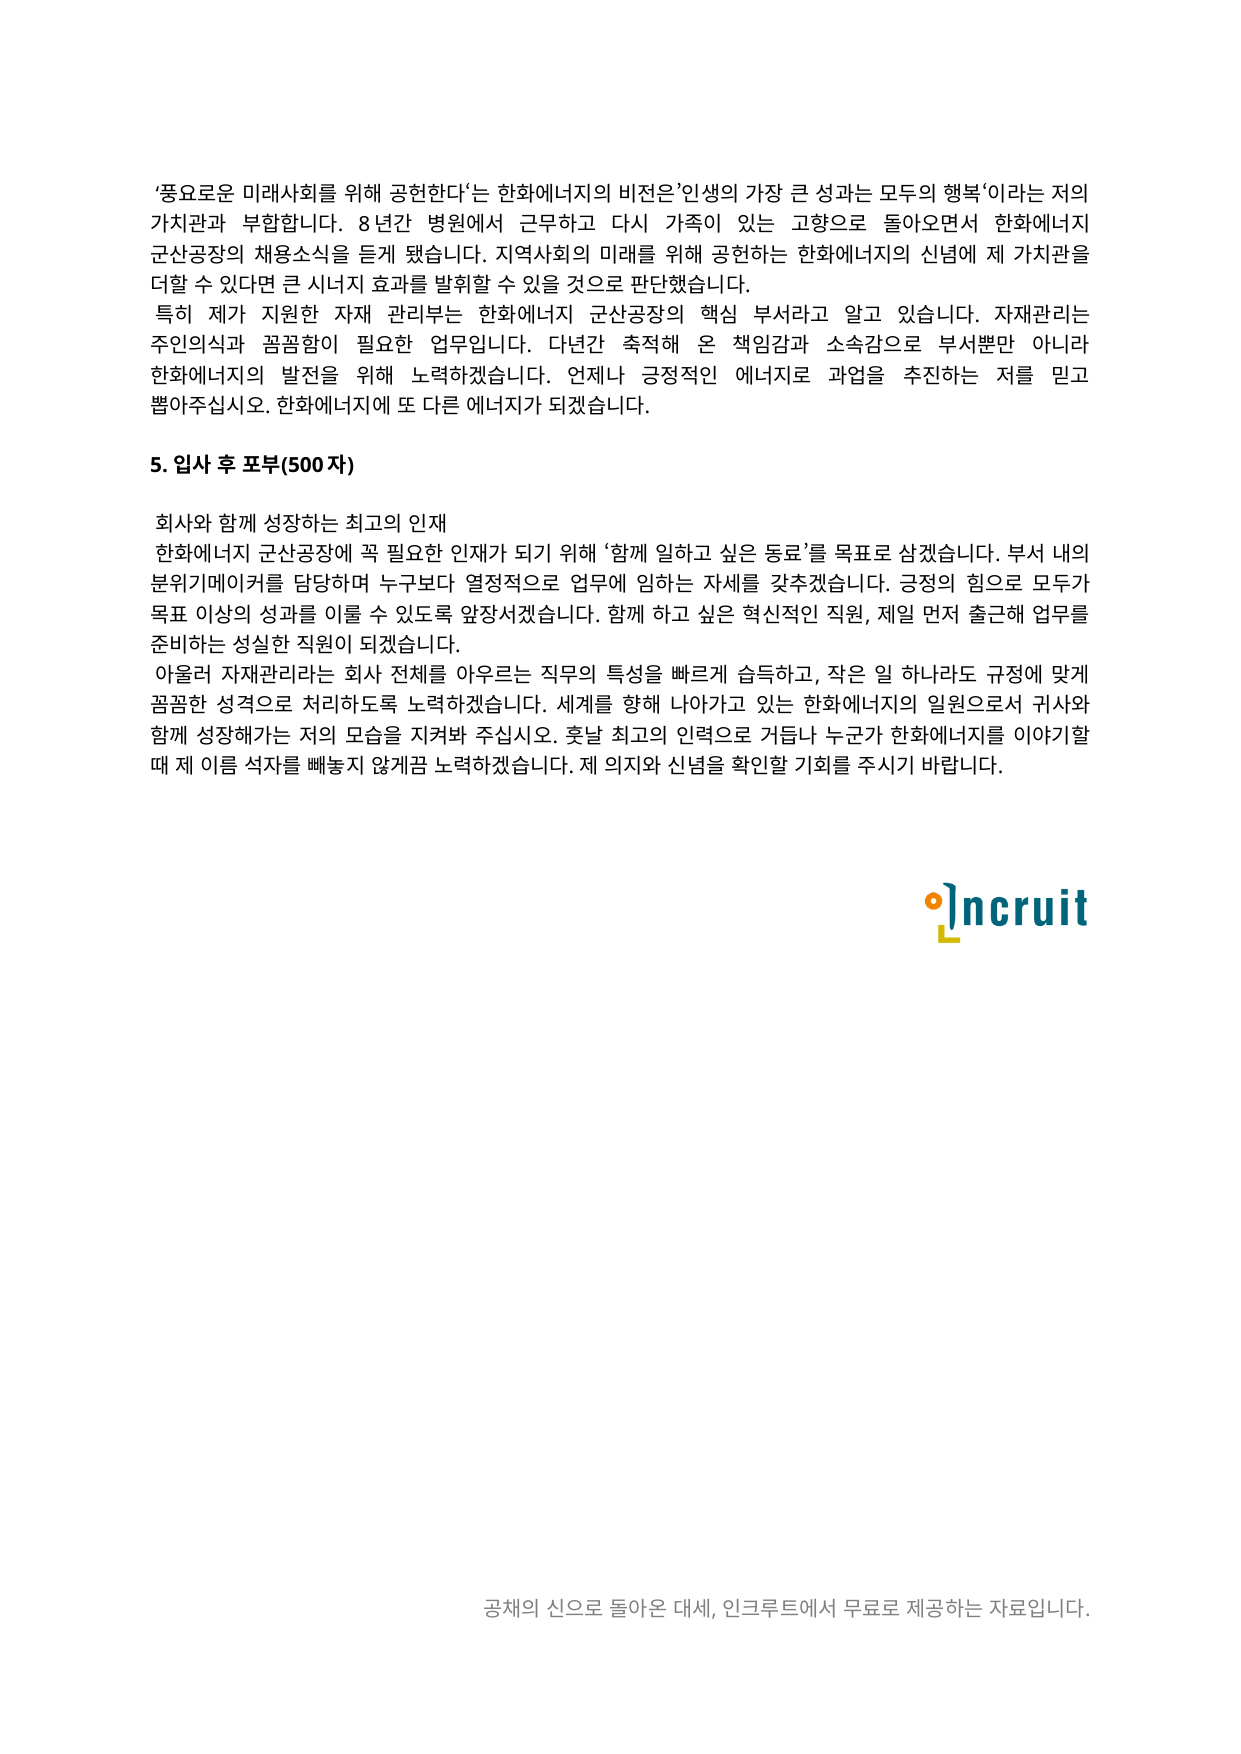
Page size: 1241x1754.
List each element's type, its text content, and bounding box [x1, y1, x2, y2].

text ‘풍요로운 미래사회를 위해 공헌한다‘는 한화에너지의 비전은’인생의 가장 큰 성과는 모두의 행복‘이라는 저의 가치관과 부합합니다. 8년간 병원에서 근무하고 다시 가족이 있는 고향으로 돌아오면서 한화에너지 군산공장의 채용소식을 듣게 됐습니다. 지역사회의 미래를 위해 공헌하는 한화에너지의 신념에 제 가치관을 더할 수 있다면 큰 시너지 효과를 발휘할 수 있을 것으로 판단했습니다. [150, 177, 1090, 298]
text 5. 입사 후 포부(500자) [150, 448, 1090, 478]
picture [918, 879, 1093, 946]
text 아울러 자재관리라는 회사 전체를 아우르는 직무의 특성을 빠르게 습득하고, 작은 일 하나라도 규정에 맞게 꼼꼼한 성격으로 처리하도록 노력하겠습니다. 세계를 향해 나아가고 있는 한화에너지의 일원으로서 귀사와 함께 성장해가는 저의 모습을 지켜봐 주십시오. 훗날 최고의 인력으로 거듭나 누군가 한화에너지를 이야기할 때 제 이름 석자를 빼놓지 않게끔 노력하겠습니다. 제 의지와 신념을 확인할 기회를 주시기 바랍니다. [150, 658, 1090, 780]
text 회사와 함께 성장하는 최고의 인재 [150, 507, 1090, 537]
text 한화에너지 군산공장에 꼭 필요한 인재가 되기 위해 ‘함께 일하고 싶은 동료’를 목표로 삼겠습니다. 부서 내의 분위기메이커를 담당하며 누구보다 열정적으로 업무에 임하는 자세를 갖추겠습니다. 긍정의 힘으로 모두가 목표 이상의 성과를 이룰 수 있도록 앞장서겠습니다. 함께 하고 싶은 혁신적인 직원, 제일 먼저 출근해 업무를 준비하는 성실한 직원이 되겠습니다. [150, 537, 1090, 658]
text 특히 제가 지원한 자재 관리부는 한화에너지 군산공장의 핵심 부서라고 알고 있습니다. 자재관리는 주인의식과 꼼꼼함이 필요한 업무입니다. 다년간 축적해 온 책임감과 소속감으로 부서뿐만 아니라 한화에너지의 발전을 위해 노력하겠습니다. 언제나 긍정적인 에너지로 과업을 추진하는 저를 믿고 뽑아주십시오. 한화에너지에 또 다른 에너지가 되겠습니다. [150, 298, 1090, 420]
